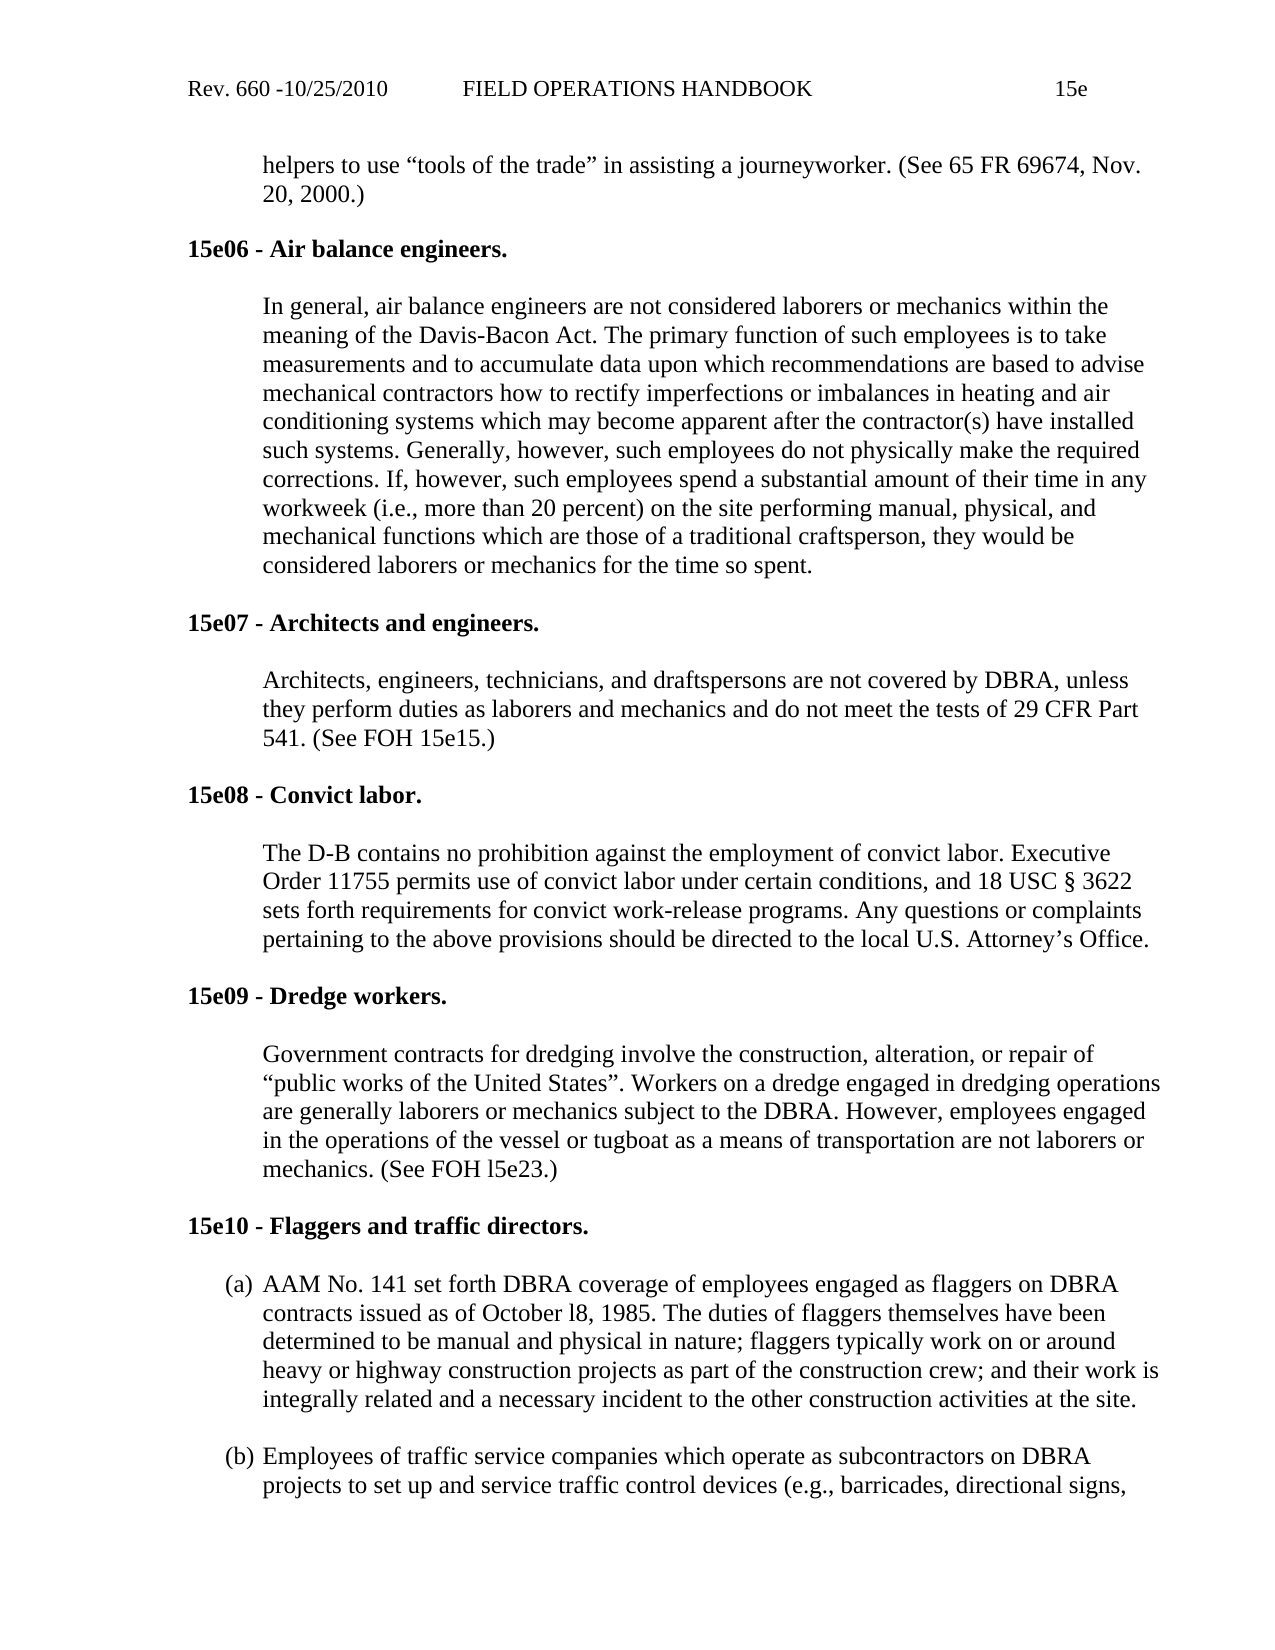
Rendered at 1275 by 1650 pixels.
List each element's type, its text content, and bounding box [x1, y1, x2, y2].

text 15e07 - Architects and engineers. [187, 608, 1162, 636]
list Government contracts for dredging involve the construction, alteration, or repair of “public works of the United States”. Workers on a dredge engaged in dredging operations are generally laborers or mechanics subject to the DBRA. However, employees engaged in the operations of the vessel or tugboat as a means of transportation are not laborers or mechanics. (See FOH l5e23.) [262, 1039, 1162, 1183]
list The D-B contains no prohibition against the employment of convict labor. Executive Order 11755 permits use of convict labor under certain conditions, and 18 USC § 3622 sets forth requirements for convict work-release programs. Any questions or complaints pertaining to the above provisions should be directed to the local U.S. Attorney’s Office. [262, 838, 1162, 953]
list AAM No. 141 set forth DBRA coverage of employees engaged as flaggers on DBRA contracts issued as of October l8, 1985. The duties of flaggers themselves have been determined to be manual and physical in nature; flaggers typically work on or around heavy or highway construction projects as part of the construction crew; and their work is integrally related and a necessary incident to the other construction activities at the site. [225, 1269, 1162, 1413]
text 15e06 - Air balance engineers. [187, 234, 1162, 263]
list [262, 150, 1162, 207]
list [225, 1441, 1162, 1499]
list In general, air balance engineers are not considered laborers or mechanics within the meaning of the Davis-Bacon Act. The primary function of such employees is to take measurements and to accumulate data upon which recommendations are based to advise mechanical contractors how to rectify imperfections or imbalances in heating and air conditioning systems which may become apparent after the contractor(s) have installed such systems. Generally, however, such employees do not physically make the required corrections. If, however, such employees spend a substantial amount of their time in any workweek (i.e., more than 20 percent) on the site performing manual, physical, and mechanical functions which are those of a traditional craftsperson, they would be considered laborers or mechanics for the time so spent. [262, 291, 1162, 579]
text 15e08 - Convict labor. [187, 780, 1162, 809]
list Architects, engineers, technicians, and draftspersons are not covered by DBRA, unless they perform duties as laborers and mechanics and do not meet the tests of 29 CFR Part 541. (See FOH 15e15.) [262, 665, 1162, 751]
text 15e09 - Dredge workers. [187, 981, 1162, 1010]
text 15e10 - Flaggers and traffic directors. [187, 1211, 1162, 1240]
